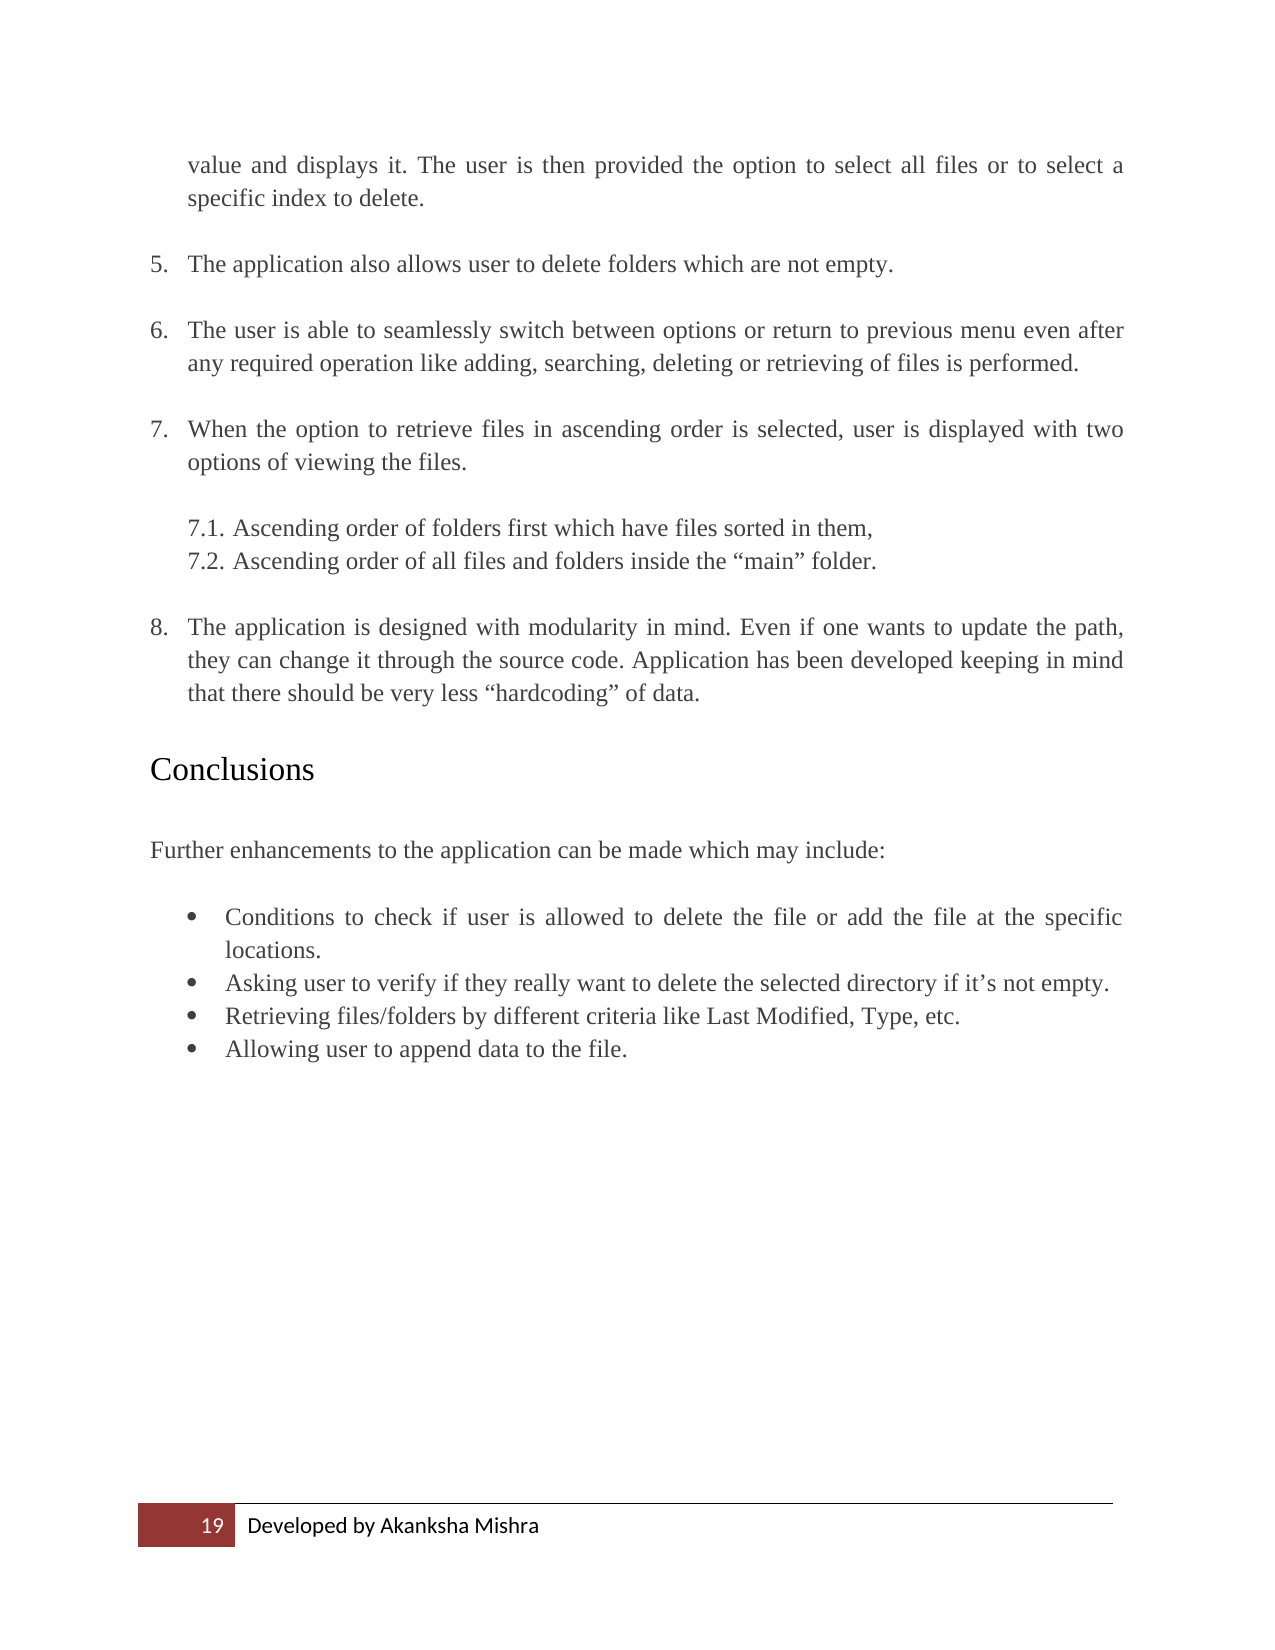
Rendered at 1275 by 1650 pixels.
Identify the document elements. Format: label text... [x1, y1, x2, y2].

list The application is designed with modularity in mind. Even if one wants to update the path, they can change it through the source code. Application has been developed keeping in mind that there should be very less “hardcoding” of data. [150, 612, 1125, 707]
text Conclusions [150, 749, 1125, 787]
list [150, 150, 1125, 212]
list Conditions to check if user is allowed to delete the file or add the file at the specific locations. [187, 902, 1125, 963]
list Asking user to verify if they really want to delete the selected directory if it’s not empty. [187, 968, 1125, 996]
list When the option to retrieve files in ascending order is selected, user is displayed with two options of viewing the files. [150, 414, 1125, 476]
list Retrieving files/folders by different criteria like Last Modified, Type, etc. [187, 1001, 1125, 1029]
list Ascending order of folders first which have files sorted in them, [187, 513, 1125, 542]
text Further enhancements to the application can be made which may include: [150, 836, 1125, 864]
list The user is able to seamlessly switch between options or return to previous menu even after any required operation like adding, searching, deleting or retrieving of files is performed. [150, 315, 1125, 377]
list The application also allows user to delete folders which are not empty. [150, 249, 1125, 278]
list Allowing user to append data to the file. [187, 1034, 1125, 1062]
list Ascending order of all files and folders inside the “main” folder. [187, 546, 1125, 575]
